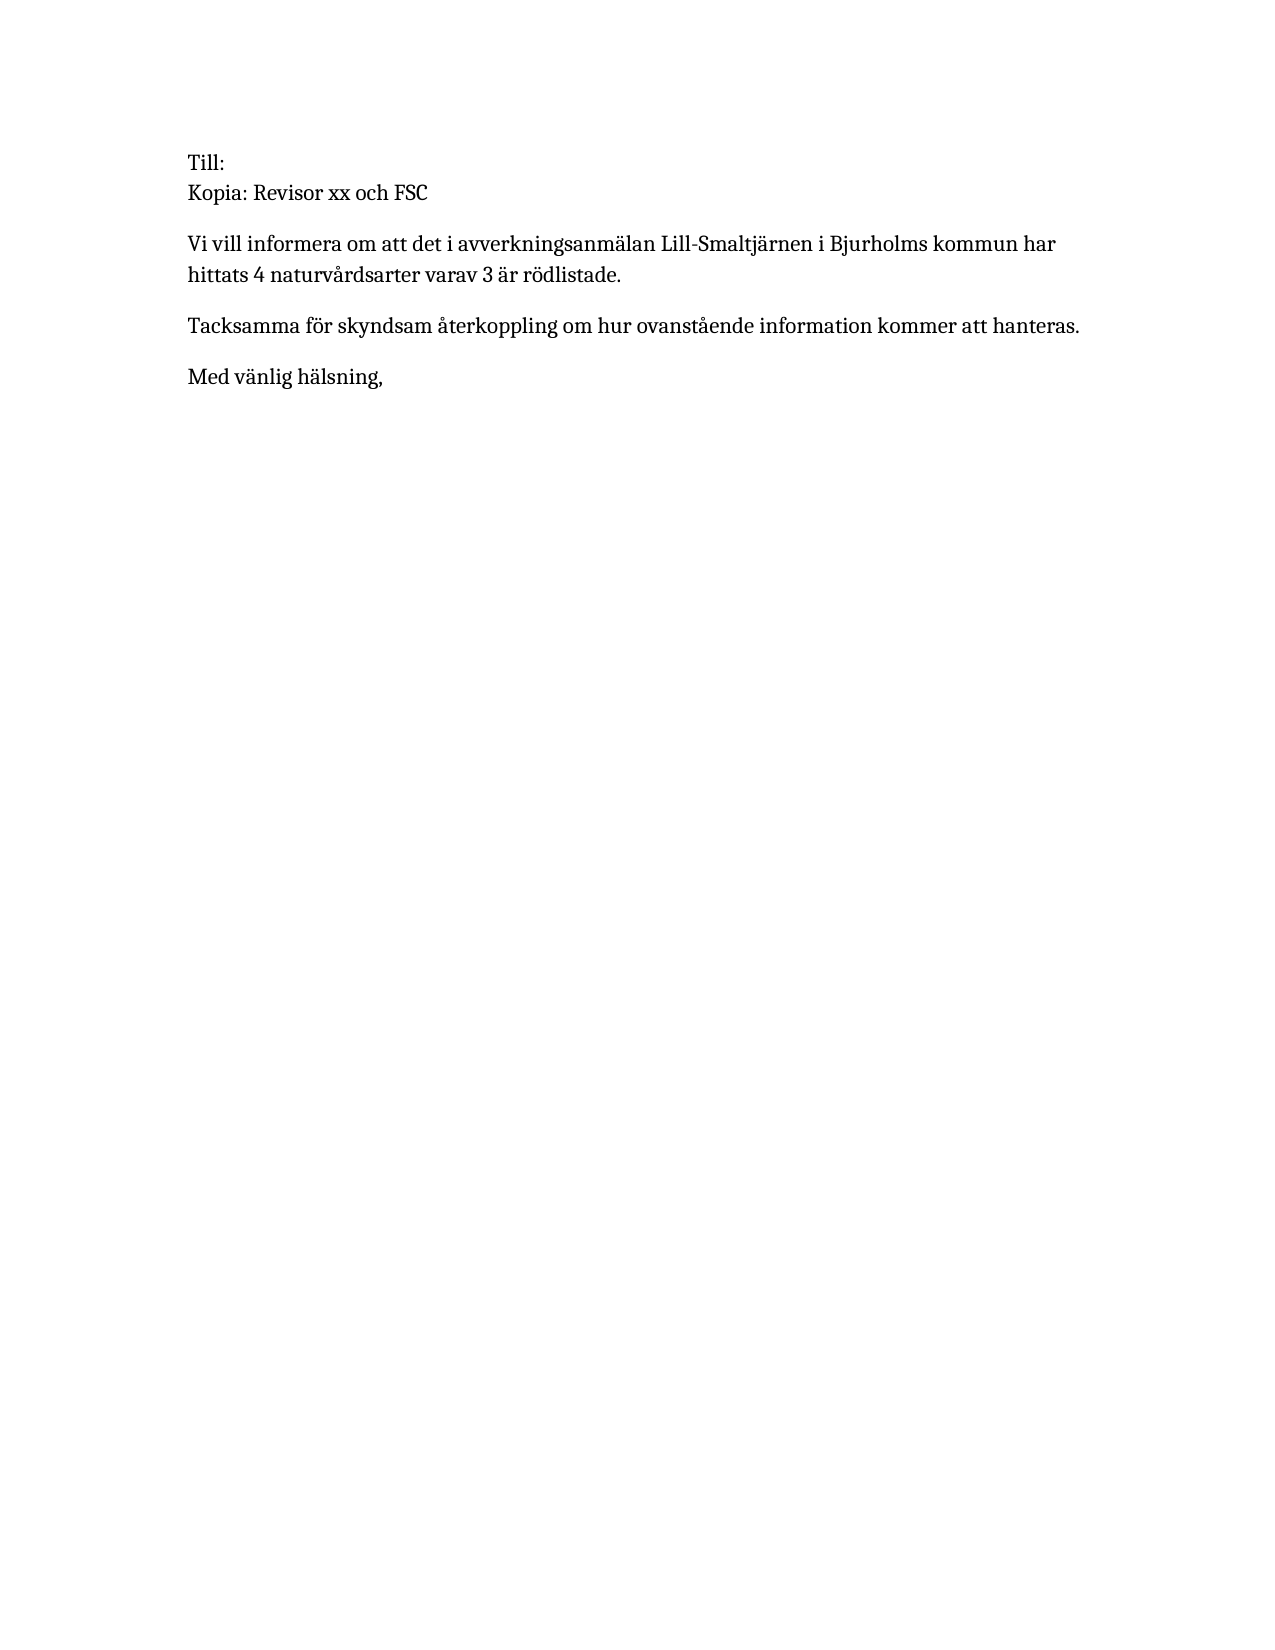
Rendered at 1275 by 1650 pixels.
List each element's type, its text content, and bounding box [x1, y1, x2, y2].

text Med vänlig hälsning, [187, 363, 1087, 420]
text Vi vill informera om att det i avverkningsanmälan Lill-Smaltjärnen i Bjurholms kommun har hittats 4 naturvårdsarter varav 3 är rödlistade. [187, 231, 1087, 288]
text Tacksamma för skyndsam återkoppling om hur ovanstående information kommer att hanteras. [187, 312, 1087, 339]
text Till: Kopia: Revisor xx och FSC [187, 150, 1087, 207]
